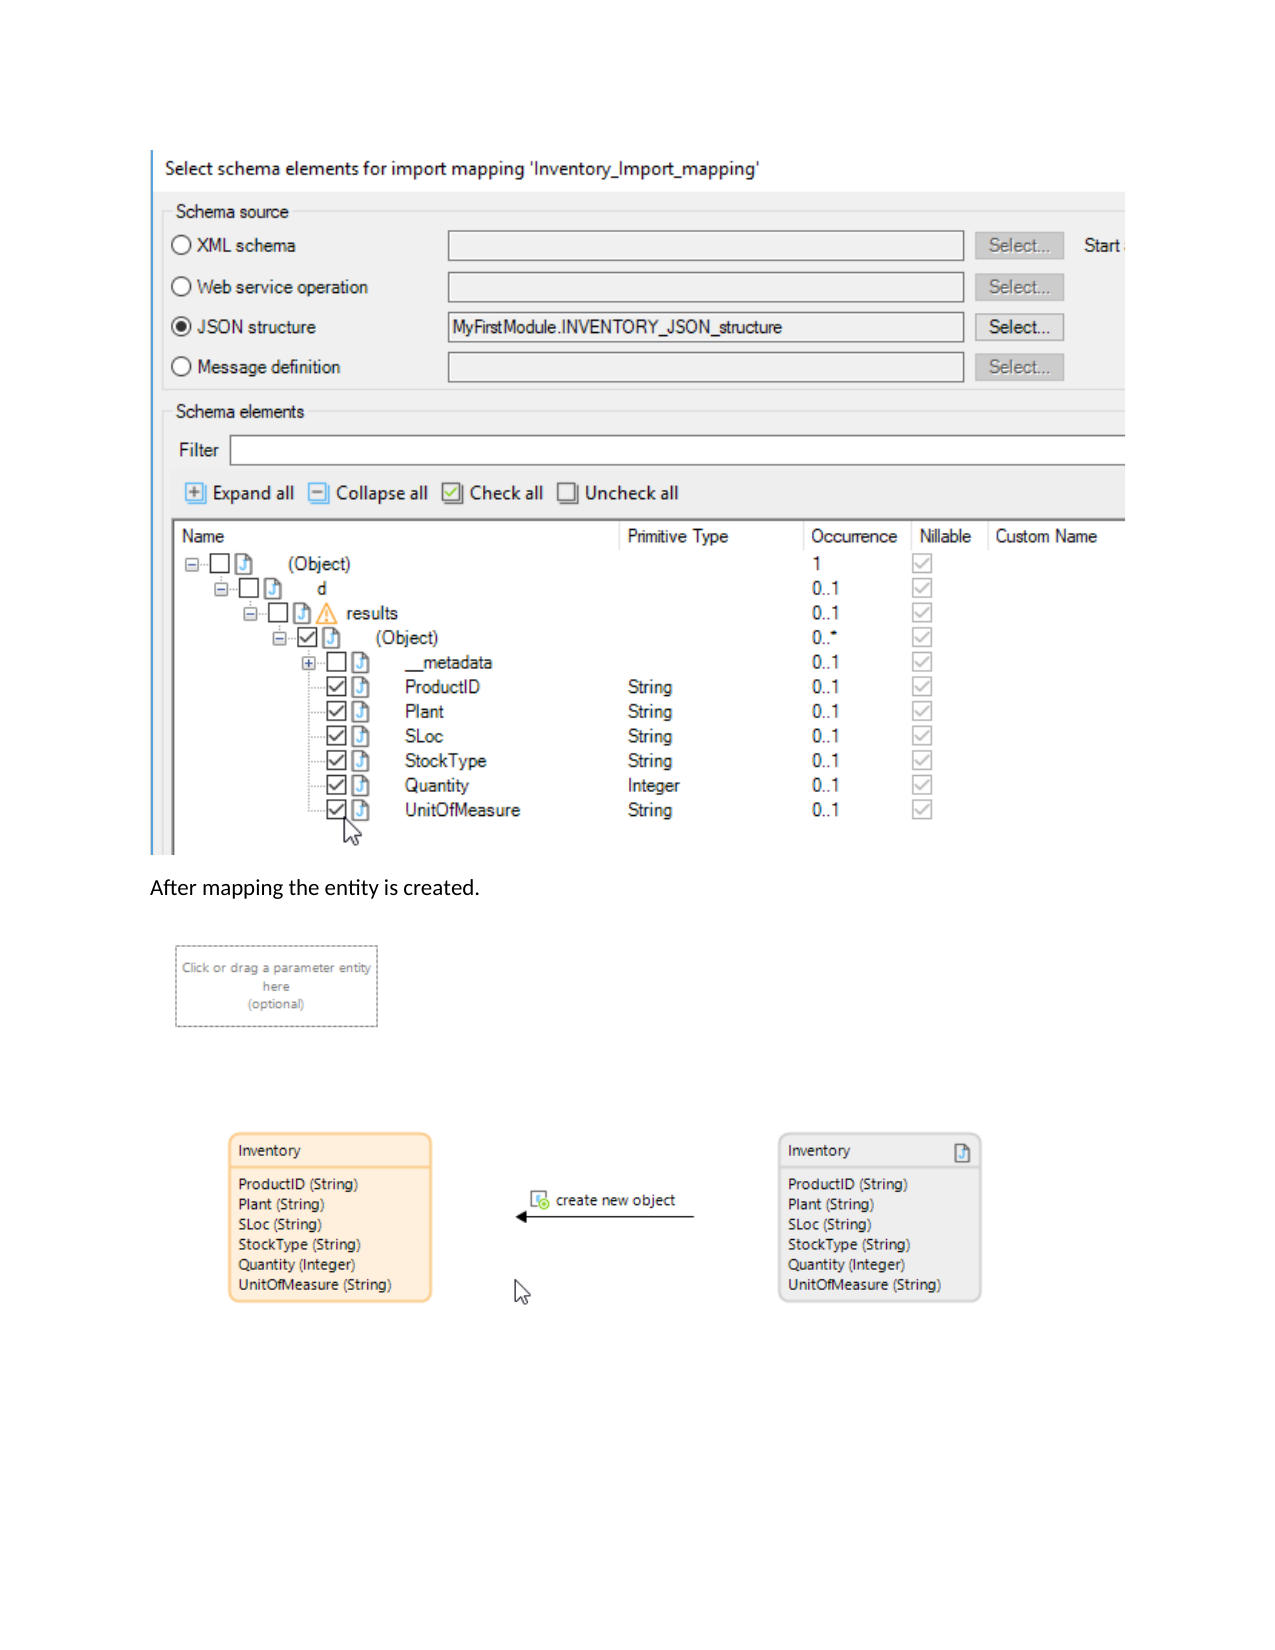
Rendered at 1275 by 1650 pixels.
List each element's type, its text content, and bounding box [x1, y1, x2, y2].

text After mapping the entity is created. [150, 873, 1125, 902]
picture [150, 150, 1125, 855]
picture [150, 920, 1125, 1424]
